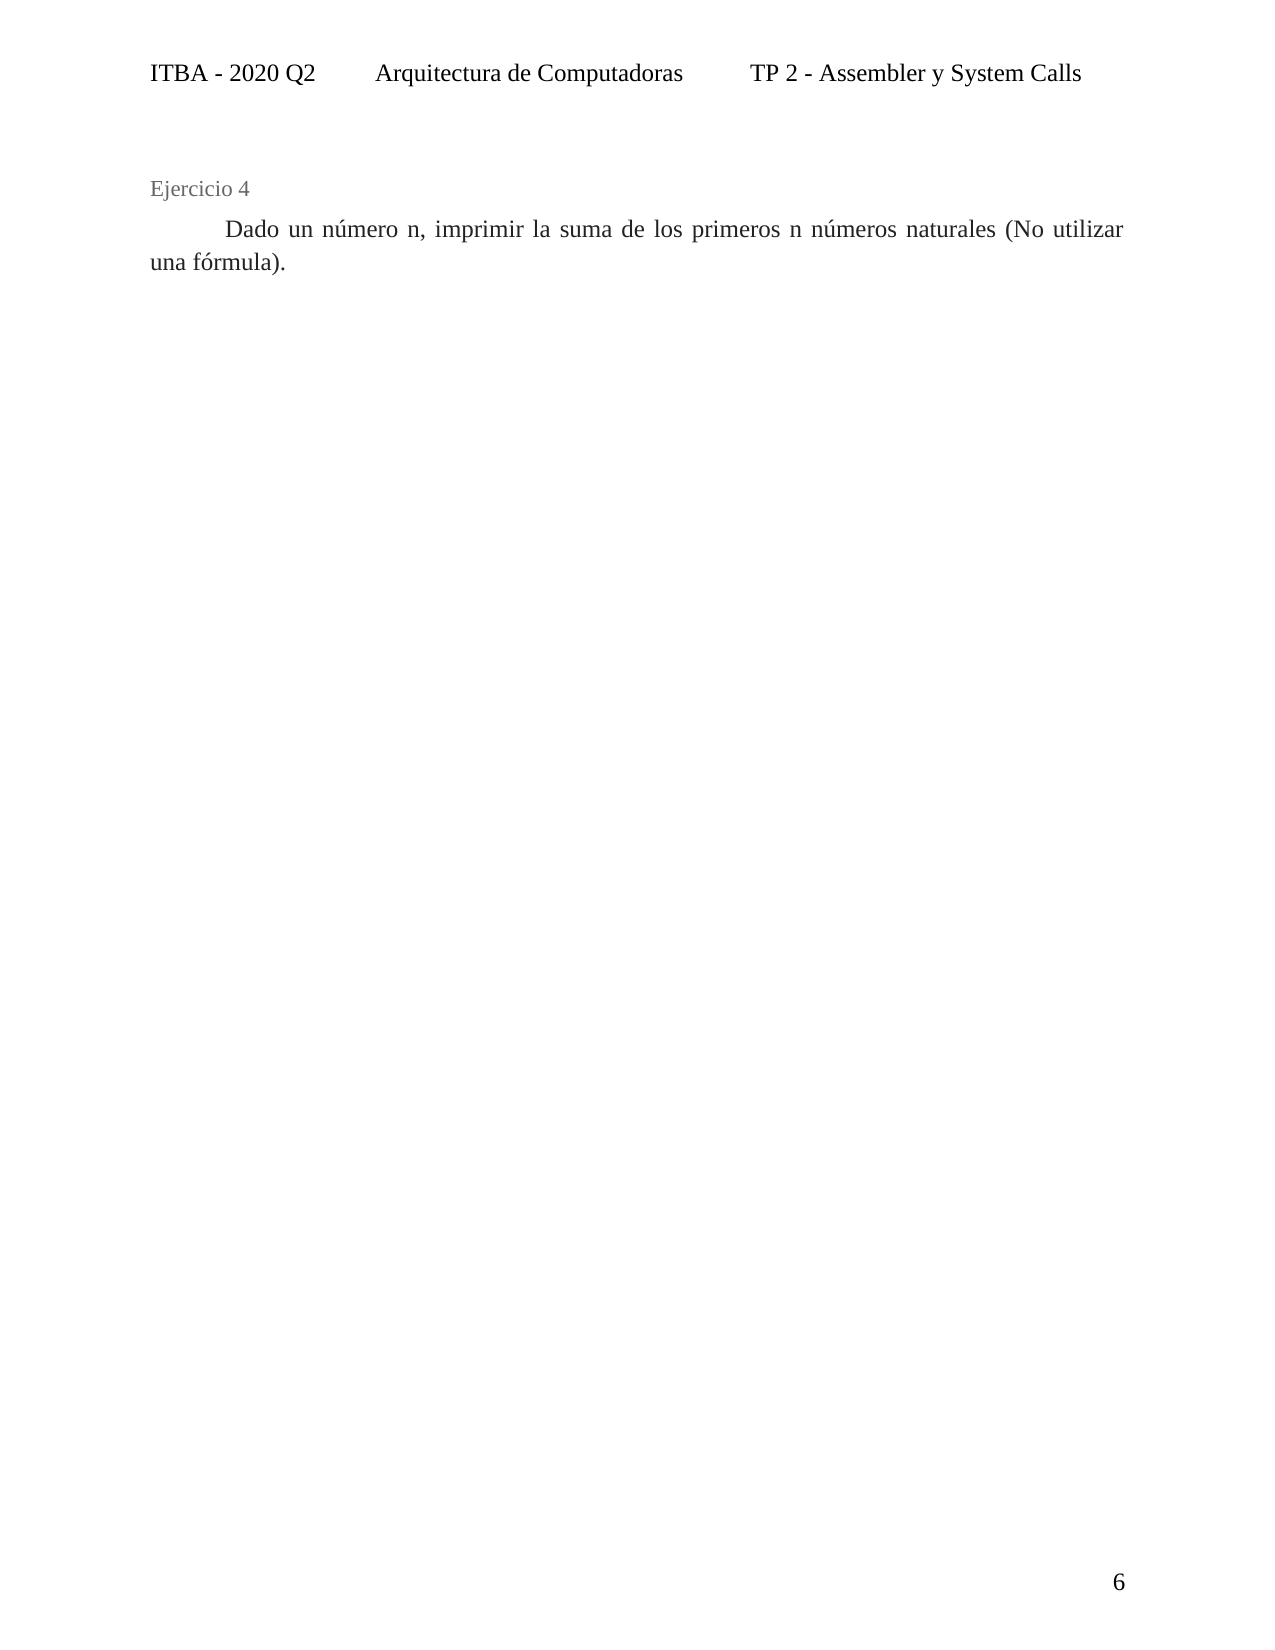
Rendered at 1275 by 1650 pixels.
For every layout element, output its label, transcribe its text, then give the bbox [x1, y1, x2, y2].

subtitle Ejercicio 4 [150, 175, 1125, 201]
text Dado un número n, imprimir la suma de los primeros n números naturales (No utilizar una fórmula). [150, 214, 1125, 276]
